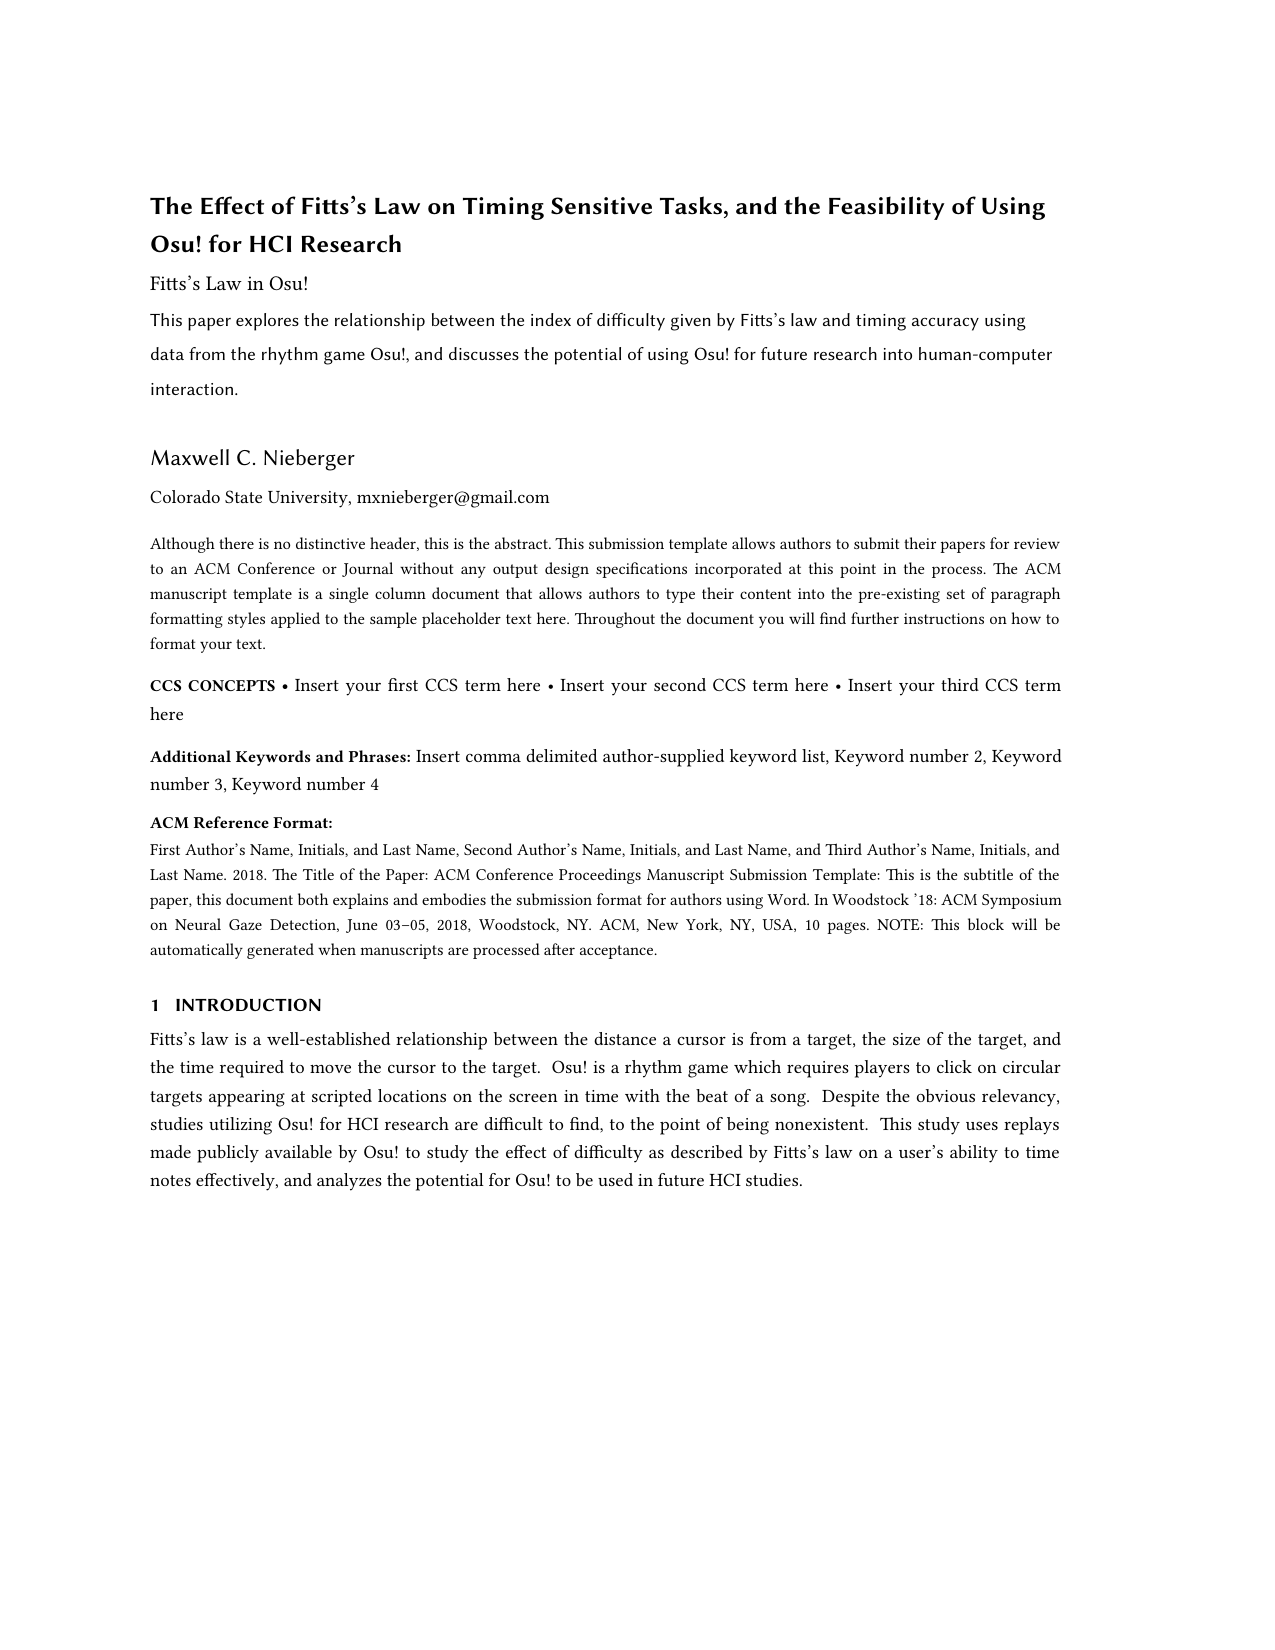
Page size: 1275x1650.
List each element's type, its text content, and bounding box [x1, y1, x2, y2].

text CCS CONCEPTS • Insert your first CCS term here • Insert your second CCS term here • Insert your third CCS term here [150, 668, 1062, 724]
subtitle This paper explores the relationship between the index of difficulty given by Fitts’s law and timing accuracy using data from the rhythm game Osu!, and discusses the potential of using Osu! for future research into human-computer interaction. [150, 296, 1062, 400]
text Colorado State University, mxnieberger@gmail.com [150, 477, 1062, 508]
text First Author’s Name, Initials, and Last Name, Second Author’s Name, Initials, and Last Name, and Third Author’s Name, Initials, and Last Name. 2018. The Title of the Paper: ACM Conference Proceedings Manuscript Submission Template: This is the subtitle of the paper, this document both explains and embodies the submission format for authors using Word. In Woodstock ’18: ACM Symposium on Neural Gaze Detection, June 03–05, 2018, Woodstock, NY. ACM, New York, NY, USA, 10 pages. NOTE: This block will be automatically generated when manuscripts are processed after acceptance. [150, 834, 1062, 959]
title Fitts’s Law in Osu! [150, 258, 1062, 296]
text Although there is no distinctive header, this is the abstract. This submission template allows authors to submit their papers for review to an ACM Conference or Journal without any output design specifications incorporated at this point in the process. The ACM manuscript template is a single column document that allows authors to type their content into the pre-existing set of paragraph formatting styles applied to the sample placeholder text here. Throughout the document you will find further instructions on how to format your text. [150, 529, 1062, 654]
text Maxwell C. Nieberger [150, 437, 1062, 471]
text Fitts’s law is a well-established relationship between the distance a cursor is from a target, the size of the target, and the time required to move the cursor to the target. Osu! is a rhythm game which requires players to click on circular targets appearing at scripted locations on the screen in time with the beat of a song. Despite the obvious relevancy, studies utilizing Osu! for HCI research are difficult to find, to the point of being nonexistent. This study uses replays made publicly available by Osu! to study the effect of difficulty as described by Fitts’s law on a user’s ability to time notes effectively, and analyzes the potential for Osu! to be used in future HCI studies. [150, 1022, 1062, 1191]
text ACM Reference Format: [150, 812, 1062, 832]
text Introduction [150, 992, 1062, 1016]
title The Effect of Fitts’s Law on Timing Sensitive Tasks, and the Feasibility of Using Osu! for HCI Research [150, 183, 1062, 258]
text Additional Keywords and Phrases: Insert comma delimited author-supplied keyword list, Keyword number 2, Keyword number 3, Keyword number 4 [150, 739, 1062, 795]
